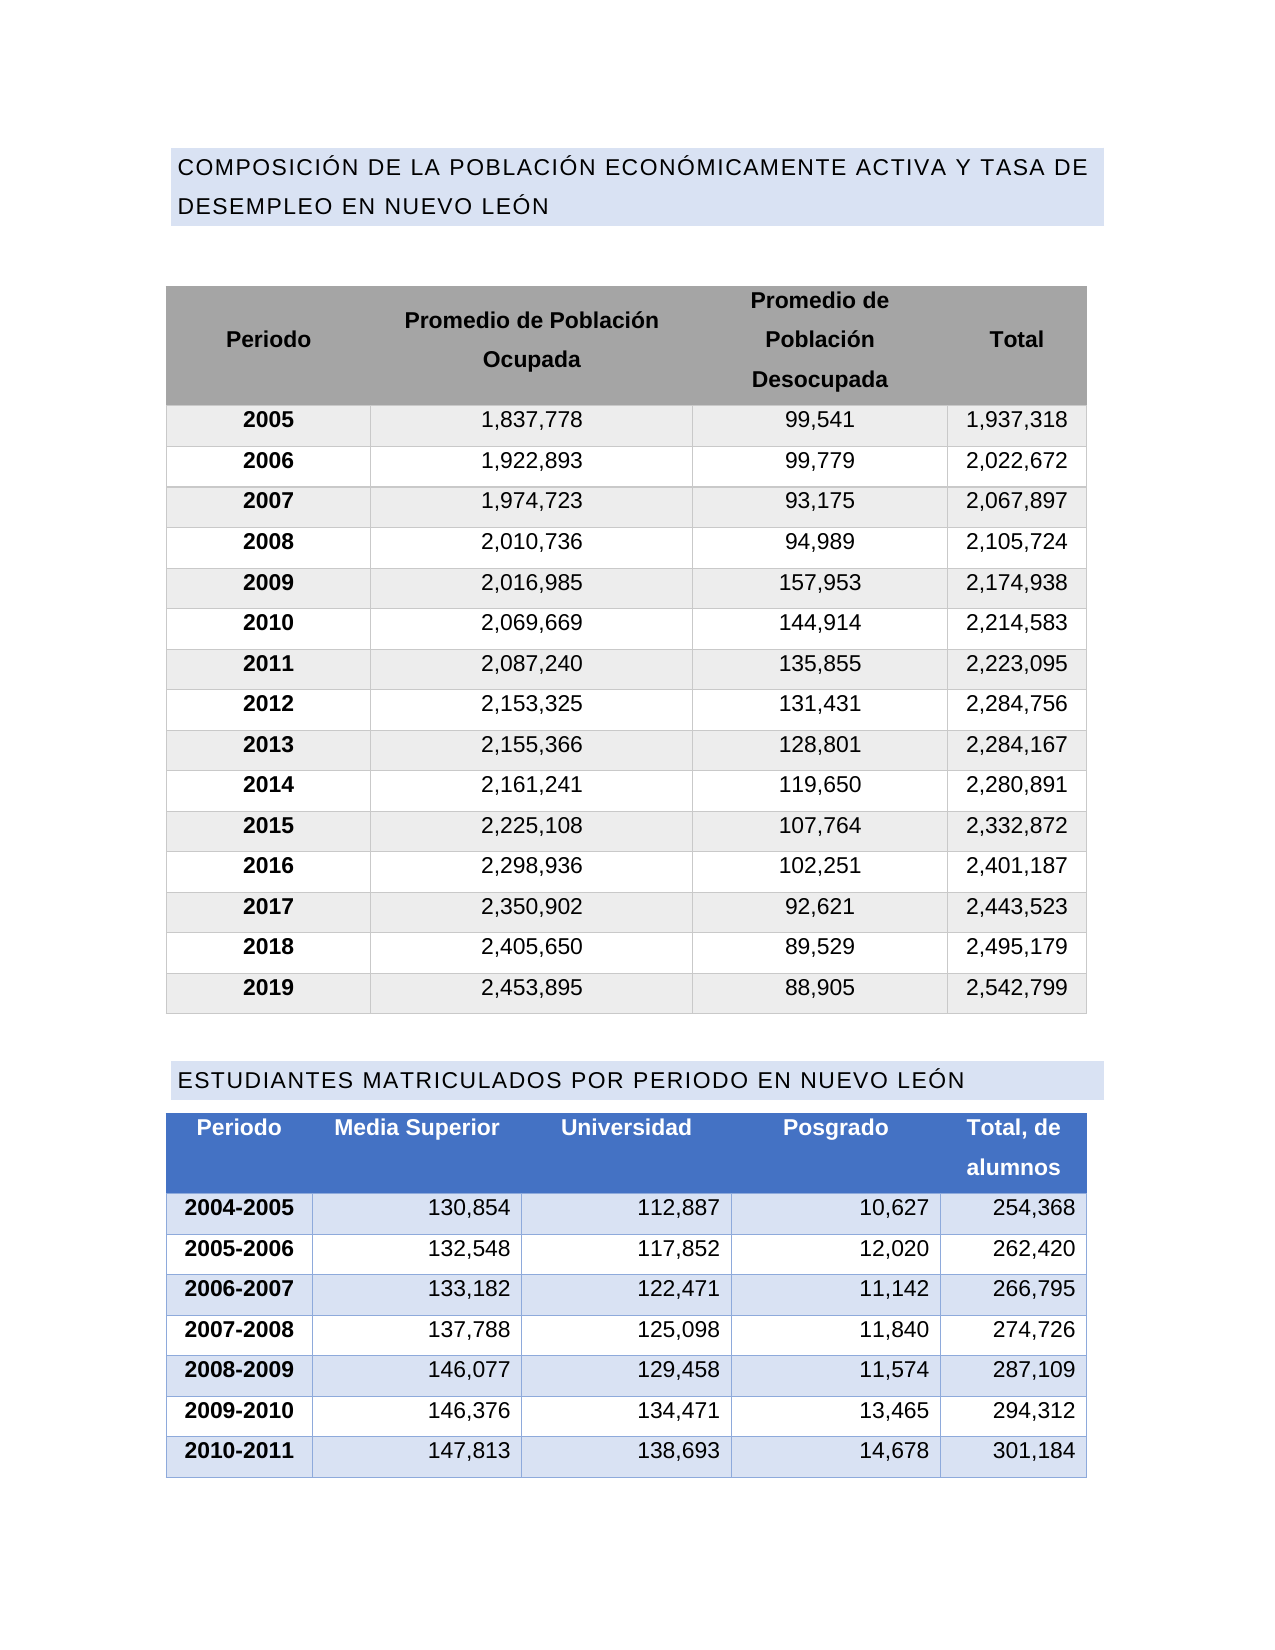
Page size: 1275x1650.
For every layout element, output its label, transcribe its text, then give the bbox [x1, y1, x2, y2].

table_cell 14,678 [732, 1437, 940, 1477]
table_cell 2018 [167, 933, 370, 973]
table_cell 89,529 [693, 933, 947, 973]
subtitle Composición de la Población Económicamente Activa y Tasa de Desempleo en Nuevo León [177, 154, 1098, 220]
table_cell 92,621 [693, 893, 947, 932]
table_cell 1,922,893 [371, 447, 692, 486]
table_header Promedio de Población Desocupada [693, 287, 947, 405]
table_cell 132,548 [313, 1235, 521, 1274]
table_cell 112,887 [522, 1194, 731, 1234]
table_cell 138,693 [522, 1437, 731, 1477]
table_header Universidad [522, 1114, 731, 1193]
table_cell 107,764 [693, 812, 947, 851]
table_cell 2,022,672 [948, 447, 1086, 486]
table_cell 287,109 [941, 1356, 1086, 1396]
table_cell 2005-2006 [167, 1235, 312, 1274]
table_cell 254,368 [941, 1194, 1086, 1234]
table_cell 146,376 [313, 1397, 521, 1436]
table_cell 2017 [167, 893, 370, 932]
table_cell 2015 [167, 812, 370, 851]
table_cell 2,401,187 [948, 852, 1086, 892]
table_cell 294,312 [941, 1397, 1086, 1436]
table_cell 2,087,240 [371, 650, 692, 689]
table_cell 2,010,736 [371, 528, 692, 567]
table_header Posgrado [732, 1114, 940, 1193]
table_cell 2,542,799 [948, 974, 1086, 1013]
table_cell 301,184 [941, 1437, 1086, 1477]
table_cell 2013 [167, 731, 370, 770]
table_cell 12,020 [732, 1235, 940, 1274]
table_cell 2,284,167 [948, 731, 1086, 770]
table_cell 137,788 [313, 1316, 521, 1355]
table_cell 135,855 [693, 650, 947, 689]
table_cell 157,953 [693, 569, 947, 608]
table_cell 102,251 [693, 852, 947, 892]
table_cell 2,069,669 [371, 609, 692, 648]
table_cell 144,914 [693, 609, 947, 648]
table_cell 2,067,897 [948, 488, 1086, 527]
table_cell 128,801 [693, 731, 947, 770]
table_cell 2,153,325 [371, 690, 692, 729]
table_cell 147,813 [313, 1437, 521, 1477]
table_cell 2019 [167, 974, 370, 1013]
table_cell 2,332,872 [948, 812, 1086, 851]
table_cell 2010-2011 [167, 1437, 312, 1477]
table_cell 130,854 [313, 1194, 521, 1234]
table_header Total, de alumnos [941, 1114, 1086, 1193]
table_cell 93,175 [693, 488, 947, 527]
table_cell 274,726 [941, 1316, 1086, 1355]
table_cell 2012 [167, 690, 370, 729]
table_cell 2010 [167, 609, 370, 648]
table_cell 1,937,318 [948, 406, 1086, 446]
table_cell 2,214,583 [948, 609, 1086, 648]
table_header Media Superior [313, 1114, 521, 1193]
table_cell 1,837,778 [371, 406, 692, 446]
table_cell 146,077 [313, 1356, 521, 1396]
table_cell 2,350,902 [371, 893, 692, 932]
table_cell 88,905 [693, 974, 947, 1013]
table_cell 11,142 [732, 1275, 940, 1315]
table_header Promedio de Población Ocupada [371, 287, 692, 405]
table_cell 119,650 [693, 771, 947, 811]
table_cell 11,840 [732, 1316, 940, 1355]
table_cell 2005 [167, 406, 370, 446]
table_cell 2,405,650 [371, 933, 692, 973]
table_header Periodo [167, 1114, 312, 1193]
table_cell 2,174,938 [948, 569, 1086, 608]
table_cell 2,280,891 [948, 771, 1086, 811]
table_header Periodo [167, 287, 370, 405]
table_cell 2007 [167, 488, 370, 527]
table_cell 99,779 [693, 447, 947, 486]
table_cell 13,465 [732, 1397, 940, 1436]
table_cell 2004-2005 [167, 1194, 312, 1234]
table_cell 94,989 [693, 528, 947, 567]
table_cell 1,974,723 [371, 488, 692, 527]
table_cell 122,471 [522, 1275, 731, 1315]
table_cell 262,420 [941, 1235, 1086, 1274]
table_cell 2,016,985 [371, 569, 692, 608]
table_cell 2009-2010 [167, 1397, 312, 1436]
table_cell 99,541 [693, 406, 947, 446]
table_cell 2,284,756 [948, 690, 1086, 729]
table_cell 125,098 [522, 1316, 731, 1355]
table_cell 10,627 [732, 1194, 940, 1234]
table_cell 11,574 [732, 1356, 940, 1396]
table_cell 2008 [167, 528, 370, 567]
table_cell 129,458 [522, 1356, 731, 1396]
table_cell 2,495,179 [948, 933, 1086, 973]
table_cell 2,443,523 [948, 893, 1086, 932]
table_cell 2,453,895 [371, 974, 692, 1013]
table_cell 2,298,936 [371, 852, 692, 892]
table_cell 2014 [167, 771, 370, 811]
subtitle Estudiantes Matriculados por Periodo en Nuevo León [177, 1068, 1098, 1094]
table_cell 2,225,108 [371, 812, 692, 851]
table_cell 2,105,724 [948, 528, 1086, 567]
table_cell 2011 [167, 650, 370, 689]
table_cell 131,431 [693, 690, 947, 729]
table_cell 134,471 [522, 1397, 731, 1436]
table_cell 2,155,366 [371, 731, 692, 770]
table_cell 2,161,241 [371, 771, 692, 811]
table_cell 2007-2008 [167, 1316, 312, 1355]
table_header Total [948, 287, 1086, 405]
table_cell 2,223,095 [948, 650, 1086, 689]
table_cell 117,852 [522, 1235, 731, 1274]
table_cell 2006 [167, 447, 370, 486]
table_cell 133,182 [313, 1275, 521, 1315]
table_cell 2016 [167, 852, 370, 892]
table_cell 2006-2007 [167, 1275, 312, 1315]
table_cell 2008-2009 [167, 1356, 312, 1396]
table_cell 266,795 [941, 1275, 1086, 1315]
table_cell 2009 [167, 569, 370, 608]
